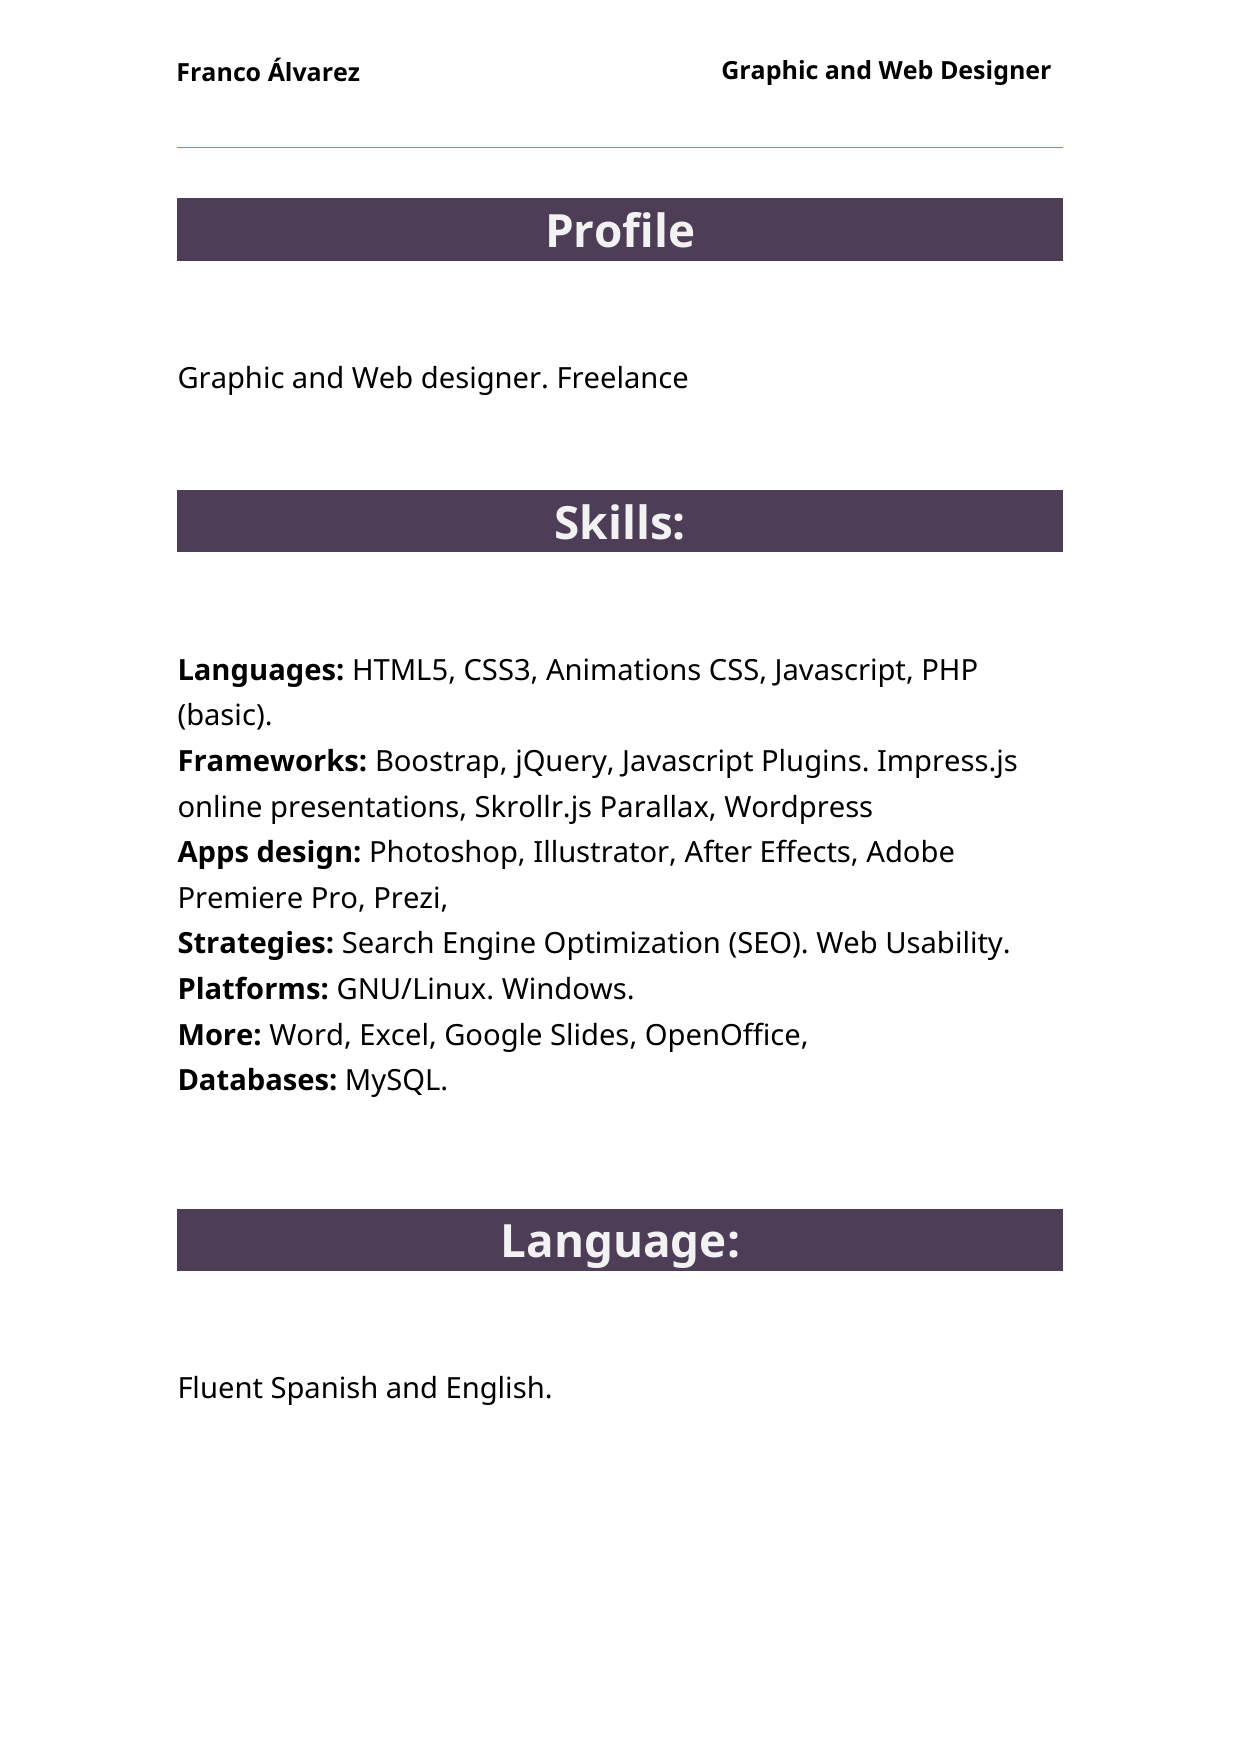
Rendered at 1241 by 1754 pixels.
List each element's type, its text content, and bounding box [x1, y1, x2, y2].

text Databases: MySQL. [177, 1060, 1063, 1099]
text Graphic and Web designer. Freelance [177, 357, 1063, 397]
text Fluent Spanish and English. [177, 1368, 1063, 1407]
text Platforms: GNU/Linux. Windows. [177, 968, 1063, 1008]
text Apps design: Photoshop, Illustrator, After Effects, Adobe Premiere Pro, Prezi, [177, 832, 1063, 917]
text Profile [177, 198, 1063, 261]
text Strategies: Search Engine Optimization (SEO). Web Usability. [177, 923, 1063, 962]
text Frameworks: Boostrap, jQuery, Javascript Plugins. Impress.js online presentations, Skrollr.js Parallax, Wordpress [177, 740, 1063, 826]
text Skills: [177, 490, 1063, 552]
text More: Word, Excel, Google Slides, OpenOffice, [177, 1014, 1063, 1054]
text Languages: HTML5, CSS3, Animations CSS, Javascript, PHP (basic). [177, 649, 1063, 734]
text Language: [177, 1209, 1063, 1271]
